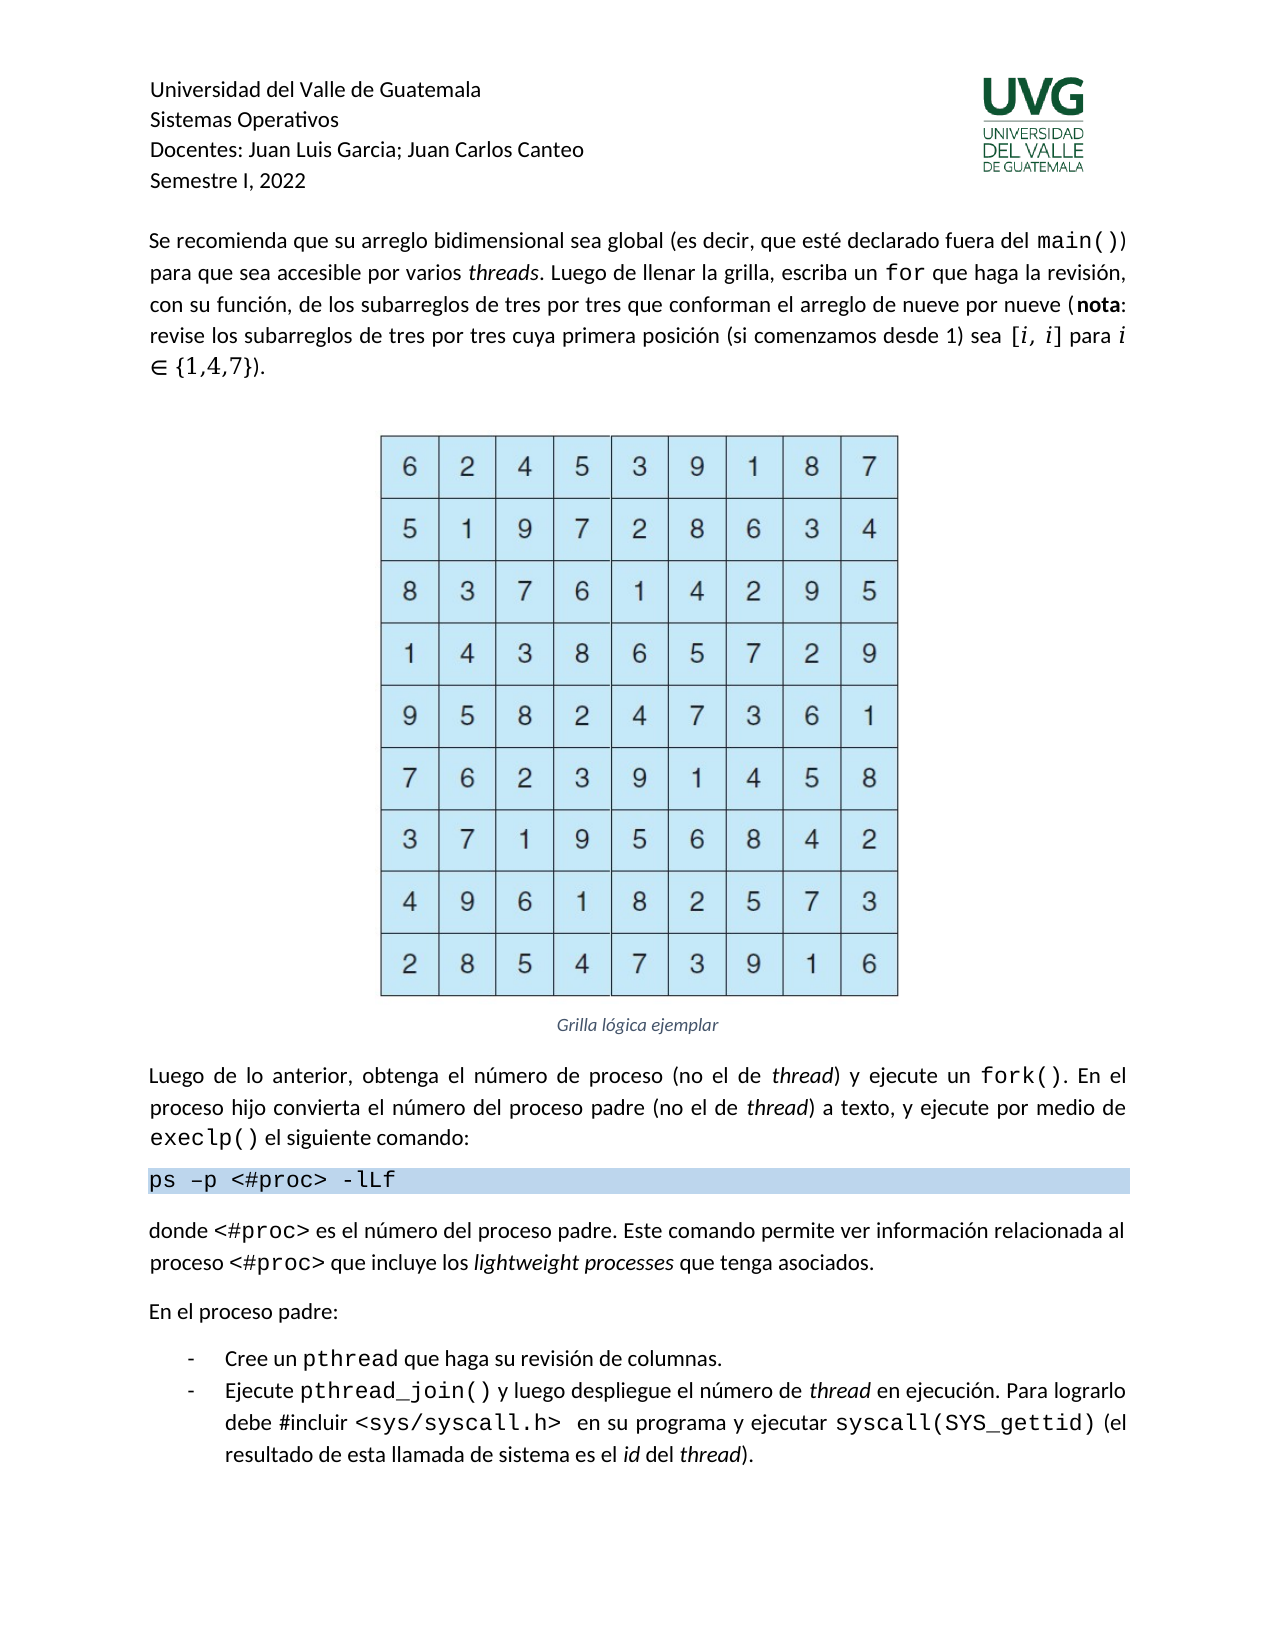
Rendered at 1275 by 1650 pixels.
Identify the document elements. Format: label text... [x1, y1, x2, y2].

picture [982, 76, 1084, 172]
text Luego de lo anterior, obtenga el número de proceso (no el de thread) y ejecute un fork(). En el proceso hijo convierta el número del proceso padre (no el de thread) a texto, y ejecute por medio de execlp() el siguiente comando: [148, 1061, 1127, 1153]
text Grilla lógica ejemplar [150, 1013, 1125, 1036]
picture [374, 430, 906, 1005]
text En el proceso padre: [148, 1297, 1127, 1325]
text Se recomienda que su arreglo bidimensional sea global (es decir, que esté declarado fuera del main()) para que sea accesible por varios threads. Luego de llenar la grilla, escriba un for que haga la revisión, con su función, de los subarreglos de tres por tres que conforman el arreglo de nueve por nueve (nota: revise los subarreglos de tres por tres cuya primera posición (si comenzamos desde 1) sea [𝑖, 𝑖] para 𝑖 ∈ {1,4,7}). [148, 226, 1127, 380]
subtitle ps –p <#proc> -lLf [148, 1168, 1130, 1194]
list Ejecute pthread_join() y luego despliegue el número de thread en ejecución. Para lograrlo debe #incluir <sys/syscall.h> en su programa y ejecutar syscall(SYS_gettid) (el resultado de esta llamada de sistema es el id del thread). [187, 1377, 1127, 1468]
text donde <#proc> es el número del proceso padre. Este comando permite ver información relacionada al proceso <#proc> que incluye los lightweight processes que tenga asociados. [148, 1216, 1127, 1277]
list Cree un pthread que haga su revisión de columnas. [187, 1344, 1127, 1373]
